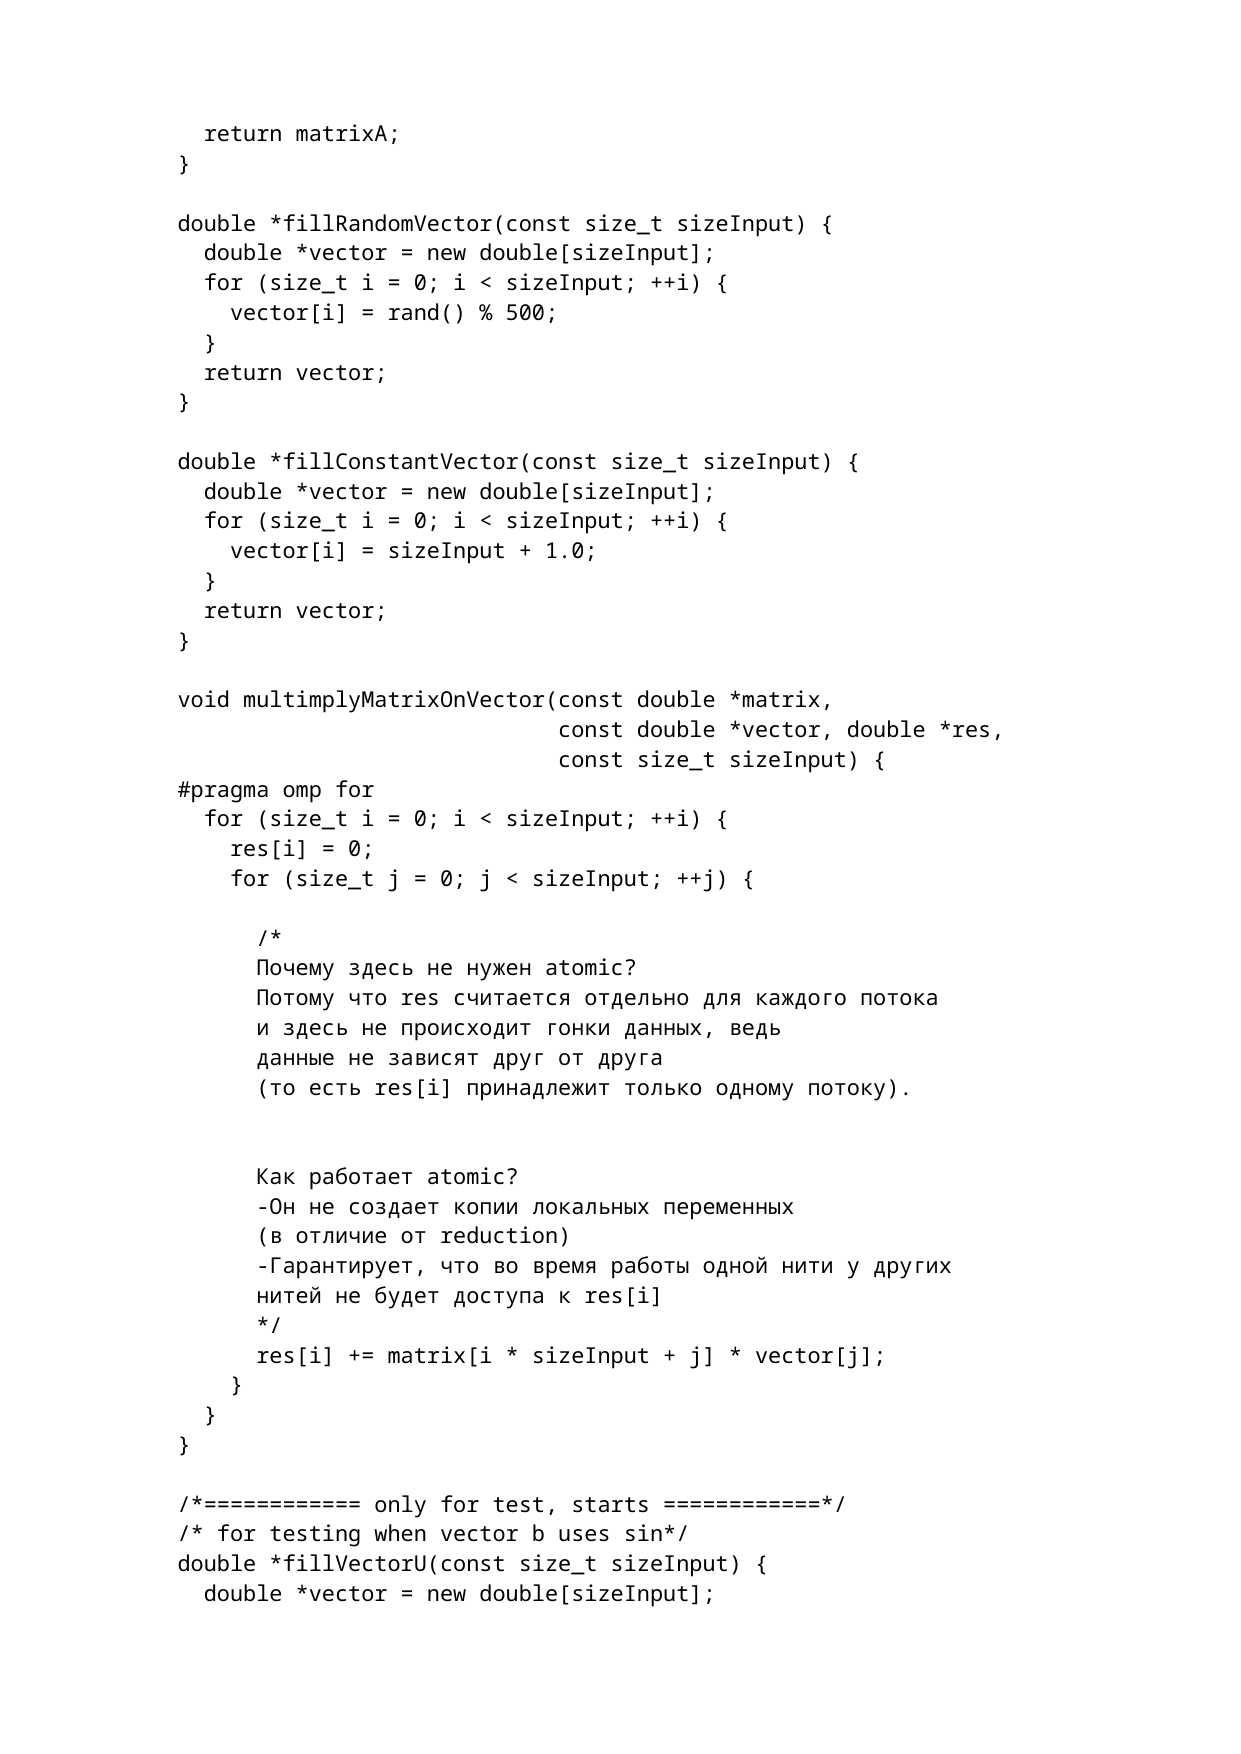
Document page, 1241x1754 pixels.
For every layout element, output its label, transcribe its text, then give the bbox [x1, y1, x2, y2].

text } [177, 386, 1152, 416]
text } [177, 1399, 1152, 1429]
text } [177, 624, 1152, 654]
text /* [177, 922, 1152, 952]
text for (size_t j = 0; j < sizeInput; ++j) { [177, 863, 1152, 893]
text for (size_t i = 0; i < sizeInput; ++i) { [177, 267, 1152, 297]
text return vector; [177, 356, 1152, 386]
text /*============ only for test, starts ============*/ [177, 1488, 1152, 1518]
text #pragma omp for [177, 773, 1152, 803]
text (то есть res[i] принадлежит только одному потоку). [177, 1071, 1152, 1101]
text (в отличие от reduction) [177, 1220, 1152, 1250]
text } [177, 1429, 1152, 1459]
text double *vector = new double[sizeInput]; [177, 476, 1152, 505]
text const double *vector, double *res, [177, 714, 1152, 744]
text vector[i] = sizeInput + 1.0; [177, 535, 1152, 565]
text /* for testing when vector b uses sin*/ [177, 1518, 1152, 1548]
text double *fillVectorU(const size_t sizeInput) { [177, 1548, 1152, 1578]
text res[i] += matrix[i * sizeInput + j] * vector[j]; [177, 1339, 1152, 1369]
text return matrixA; [177, 118, 1152, 148]
text -Гарантирует, что во время работы одной нити у других [177, 1250, 1152, 1280]
text double *fillConstantVector(const size_t sizeInput) { [177, 446, 1152, 476]
text double *fillRandomVector(const size_t sizeInput) { [177, 207, 1152, 237]
text } [177, 1369, 1152, 1399]
text нитей не будет доступа к res[i] [177, 1280, 1152, 1310]
text */ [177, 1310, 1152, 1339]
text double *vector = new double[sizeInput]; [177, 1578, 1152, 1608]
text res[i] = 0; [177, 833, 1152, 863]
text -Он не создает копии локальных переменных [177, 1191, 1152, 1220]
text const size_t sizeInput) { [177, 744, 1152, 773]
text } [177, 148, 1152, 178]
text и здесь не происходит гонки данных, ведь [177, 1012, 1152, 1042]
text } [177, 327, 1152, 356]
text double *vector = new double[sizeInput]; [177, 237, 1152, 267]
text return vector; [177, 595, 1152, 624]
text for (size_t i = 0; i < sizeInput; ++i) { [177, 505, 1152, 535]
text } [177, 565, 1152, 595]
text vector[i] = rand() % 500; [177, 297, 1152, 327]
text void multimplyMatrixOnVector(const double *matrix, [177, 684, 1152, 714]
text Почему здесь не нужен atomic? [177, 952, 1152, 982]
text Потому что res считается отдельно для каждого потока [177, 982, 1152, 1012]
text for (size_t i = 0; i < sizeInput; ++i) { [177, 803, 1152, 833]
text Как работает atomic? [177, 1161, 1152, 1191]
text данные не зависят друг от друга [177, 1042, 1152, 1071]
